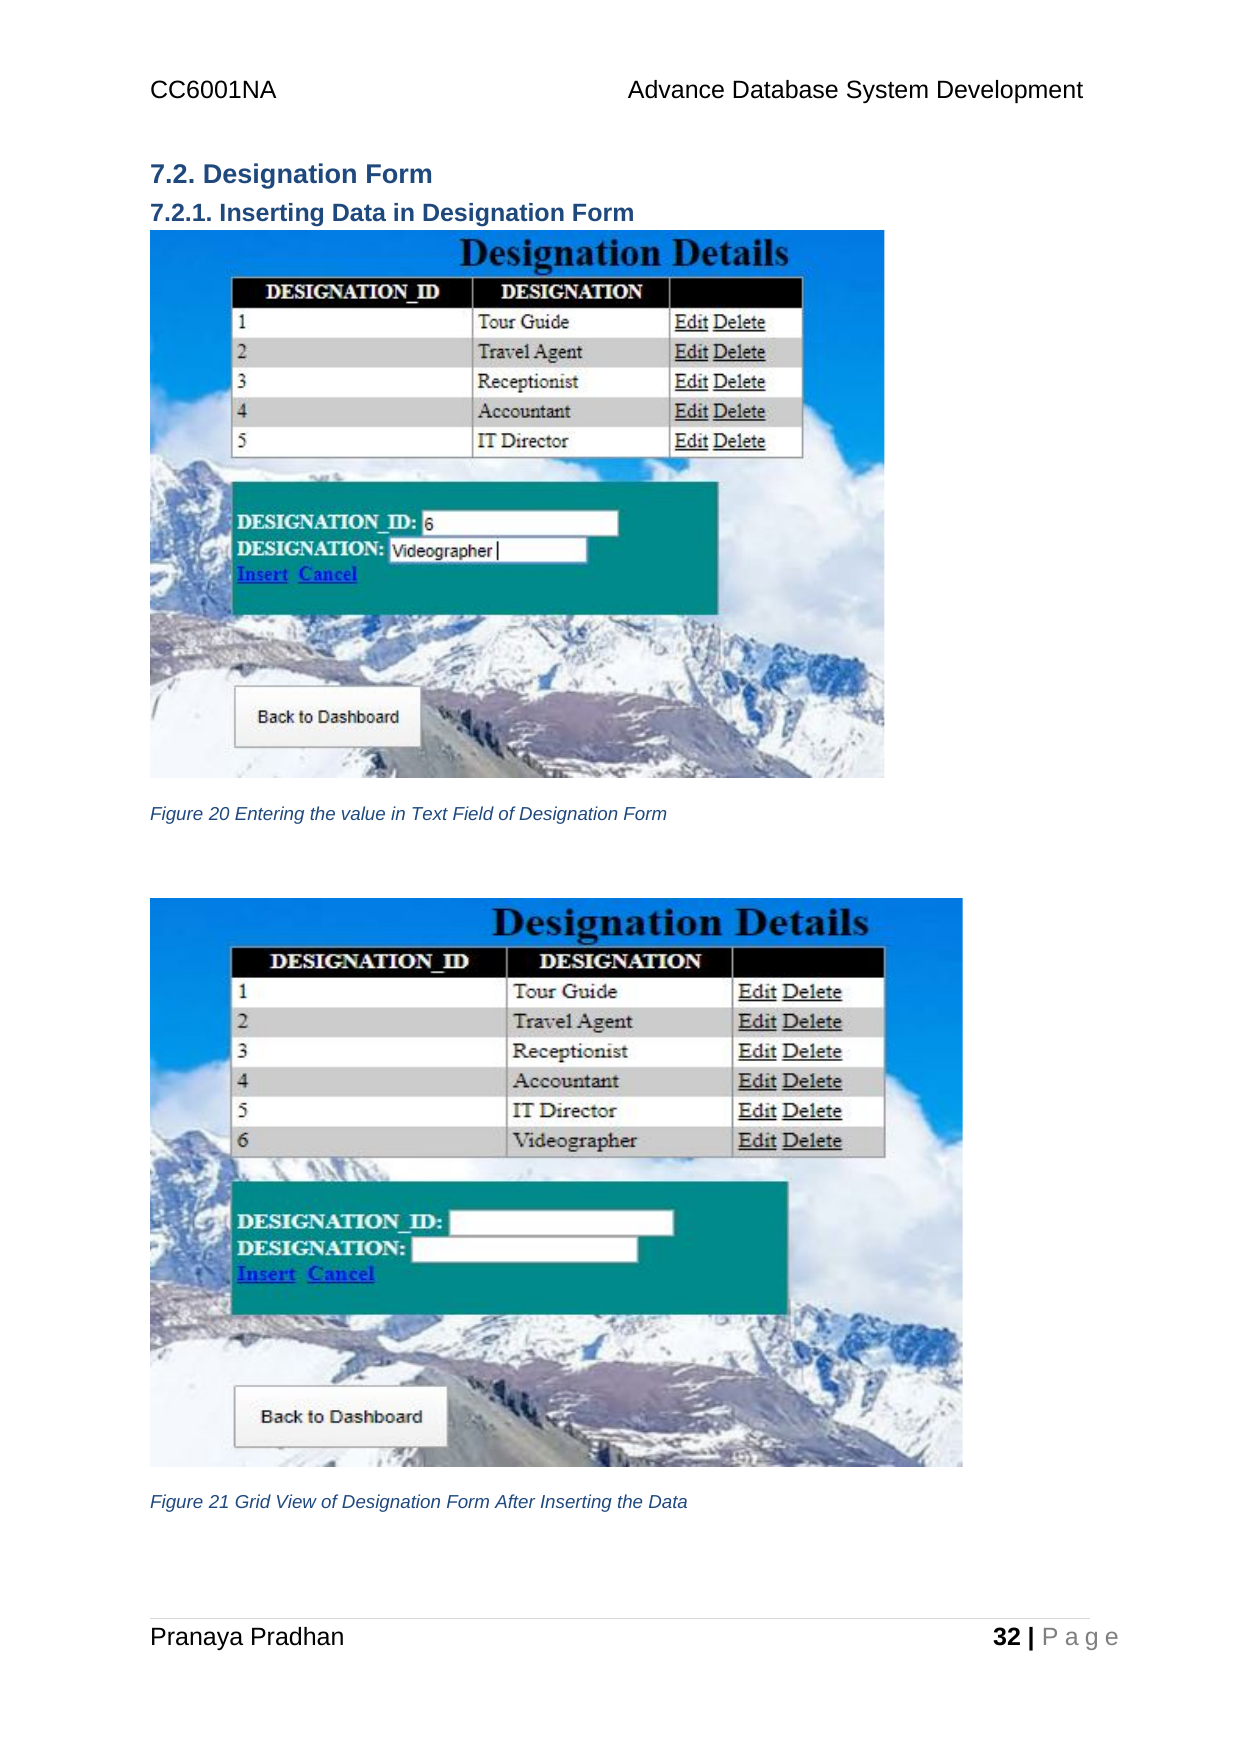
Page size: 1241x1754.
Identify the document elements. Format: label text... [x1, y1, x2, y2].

text Figure 21 Grid View of Designation Form After Inserting the Data [150, 1491, 1090, 1513]
picture [150, 898, 963, 1467]
text Figure 20 Entering the value in Text Field of Designation Form [150, 803, 1090, 824]
subtitle 7.2.1. Inserting Data in Designation Form [150, 198, 1090, 226]
subtitle 7.2. Designation Form [150, 158, 1090, 189]
picture [150, 230, 885, 778]
